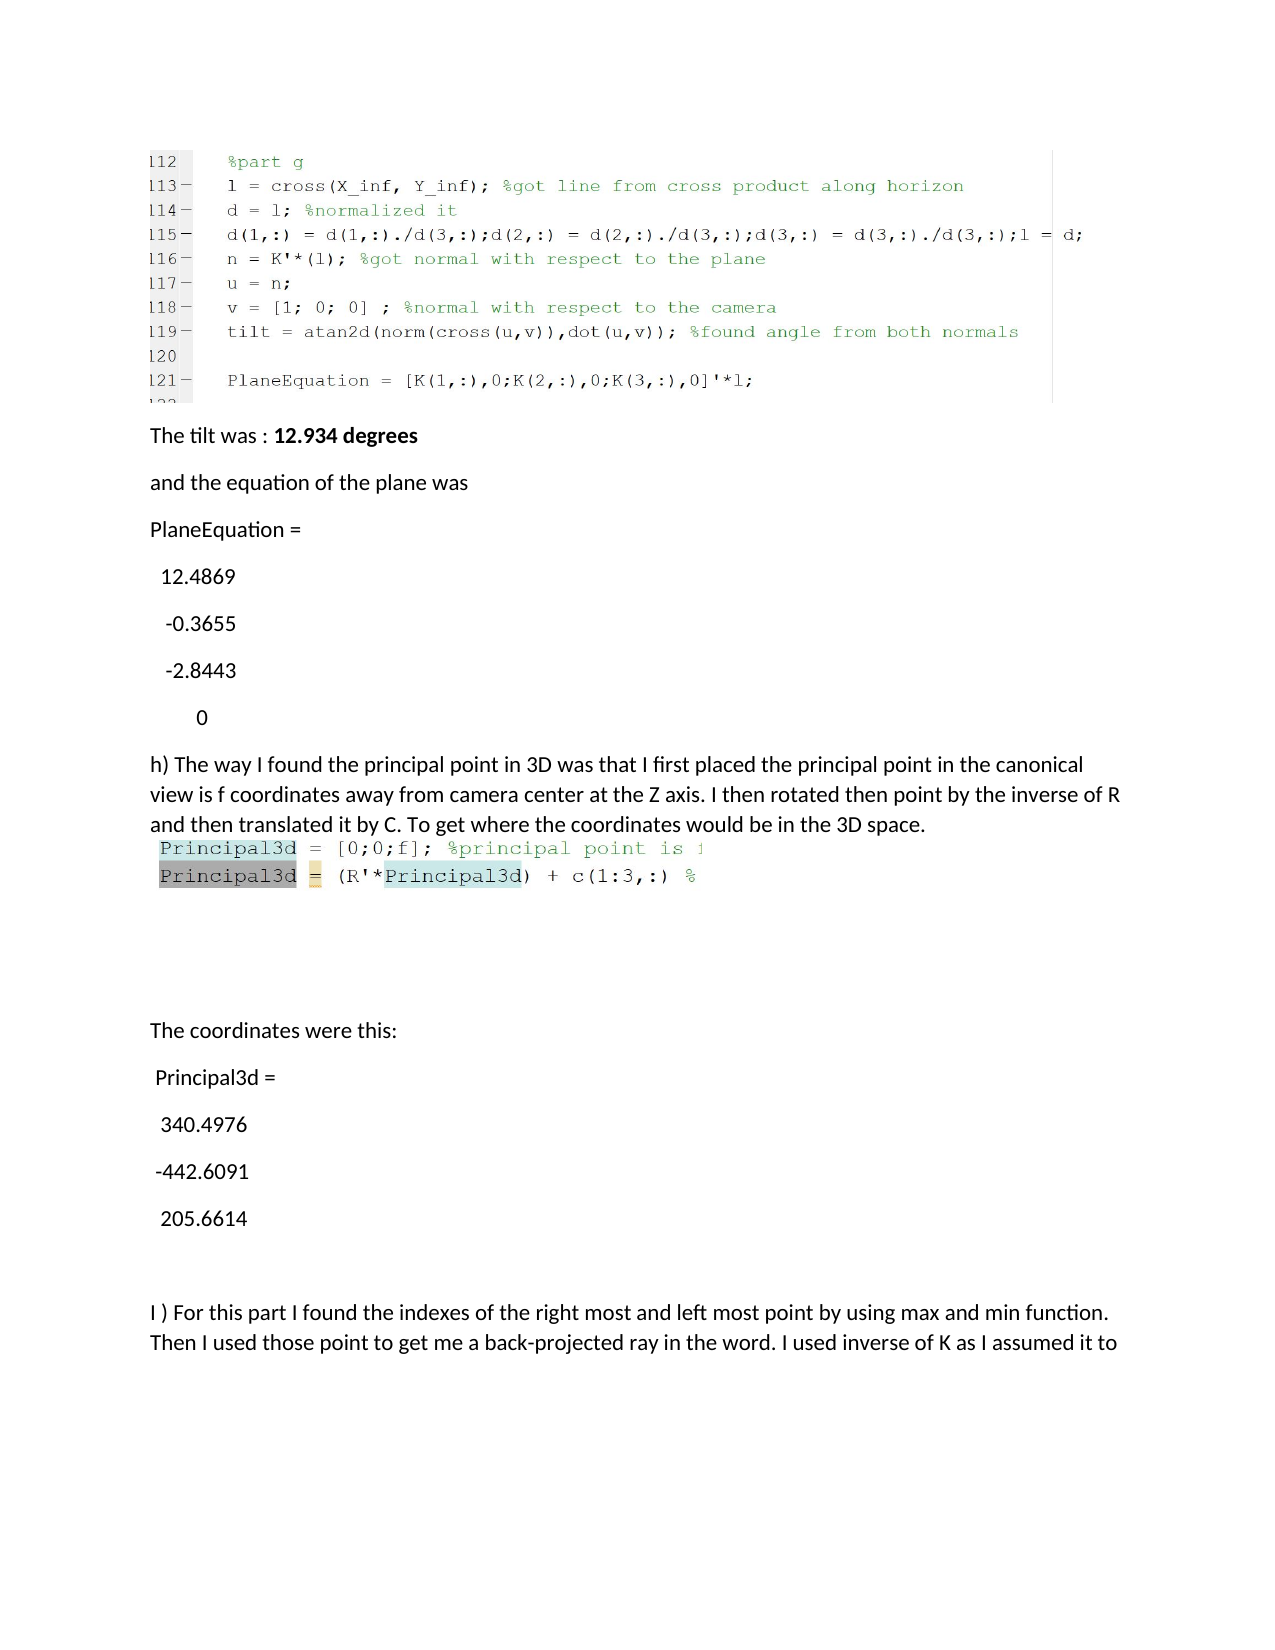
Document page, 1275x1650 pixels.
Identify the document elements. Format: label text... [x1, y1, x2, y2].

picture [150, 840, 702, 904]
picture [150, 150, 1125, 403]
text 205.6614 [150, 1204, 1125, 1232]
text The tilt was : 12.934 degrees [150, 422, 1125, 450]
text h) The way I found the principal point in 3D was that I first placed the principal point in the canonical view is f coordinates away from camera center at the Z axis. I then rotated then point by the inverse of R and then translated it by C. To get where the coordinates would be in the 3D space. [150, 750, 1125, 904]
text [150, 1298, 1125, 1356]
text and the equation of the plane was [150, 468, 1125, 497]
text 0 [150, 703, 1125, 731]
text 12.4869 [150, 562, 1125, 590]
text Principal3d = [150, 1063, 1125, 1092]
text -442.6091 [150, 1157, 1125, 1185]
text -0.3655 [150, 609, 1125, 637]
text 340.4976 [150, 1110, 1125, 1138]
text -2.8443 [150, 656, 1125, 684]
text PlaneEquation = [150, 515, 1125, 543]
text The coordinates were this: [150, 1017, 1125, 1045]
